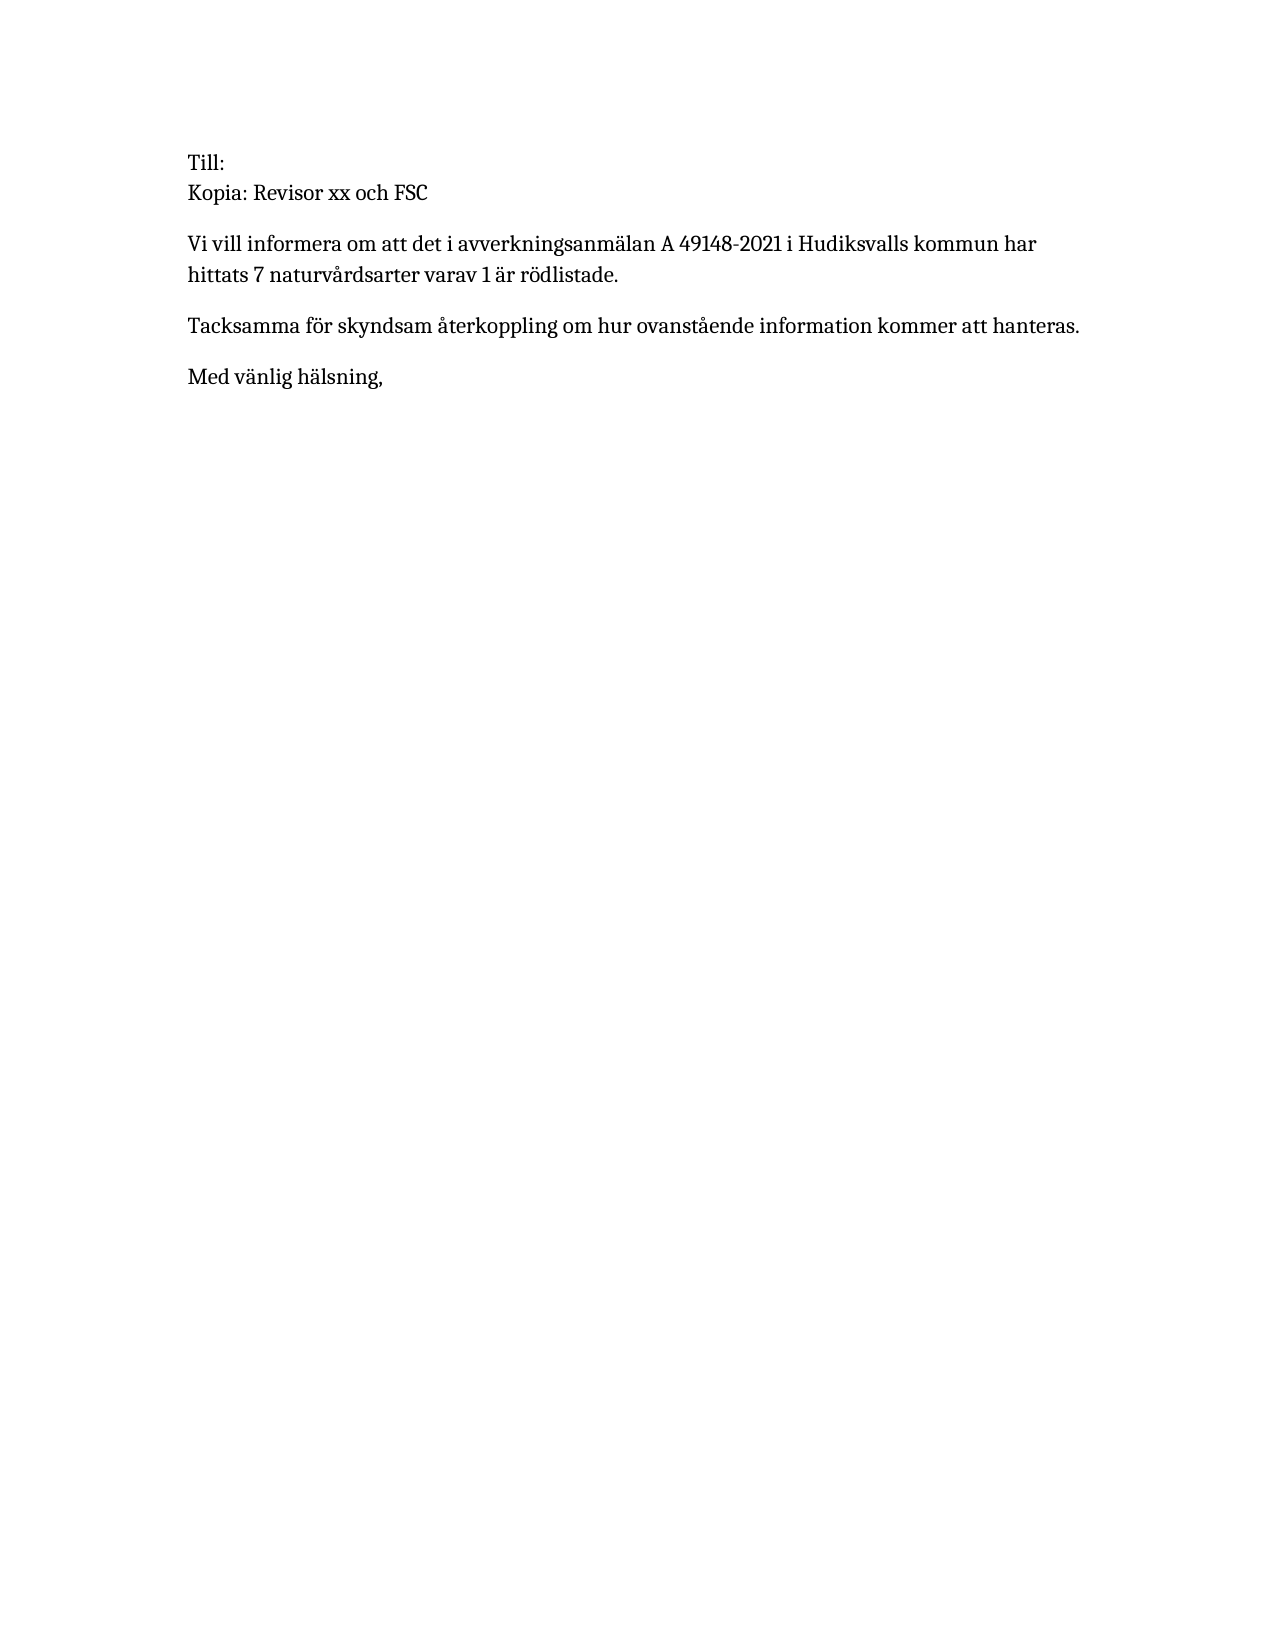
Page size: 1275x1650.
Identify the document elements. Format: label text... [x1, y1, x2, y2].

text Tacksamma för skyndsam återkoppling om hur ovanstående information kommer att hanteras. [187, 312, 1087, 339]
text Till: Kopia: Revisor xx och FSC [187, 150, 1087, 207]
text Vi vill informera om att det i avverkningsanmälan A 49148-2021 i Hudiksvalls kommun har hittats 7 naturvårdsarter varav 1 är rödlistade. [187, 231, 1087, 288]
text Med vänlig hälsning, [187, 363, 1087, 420]
